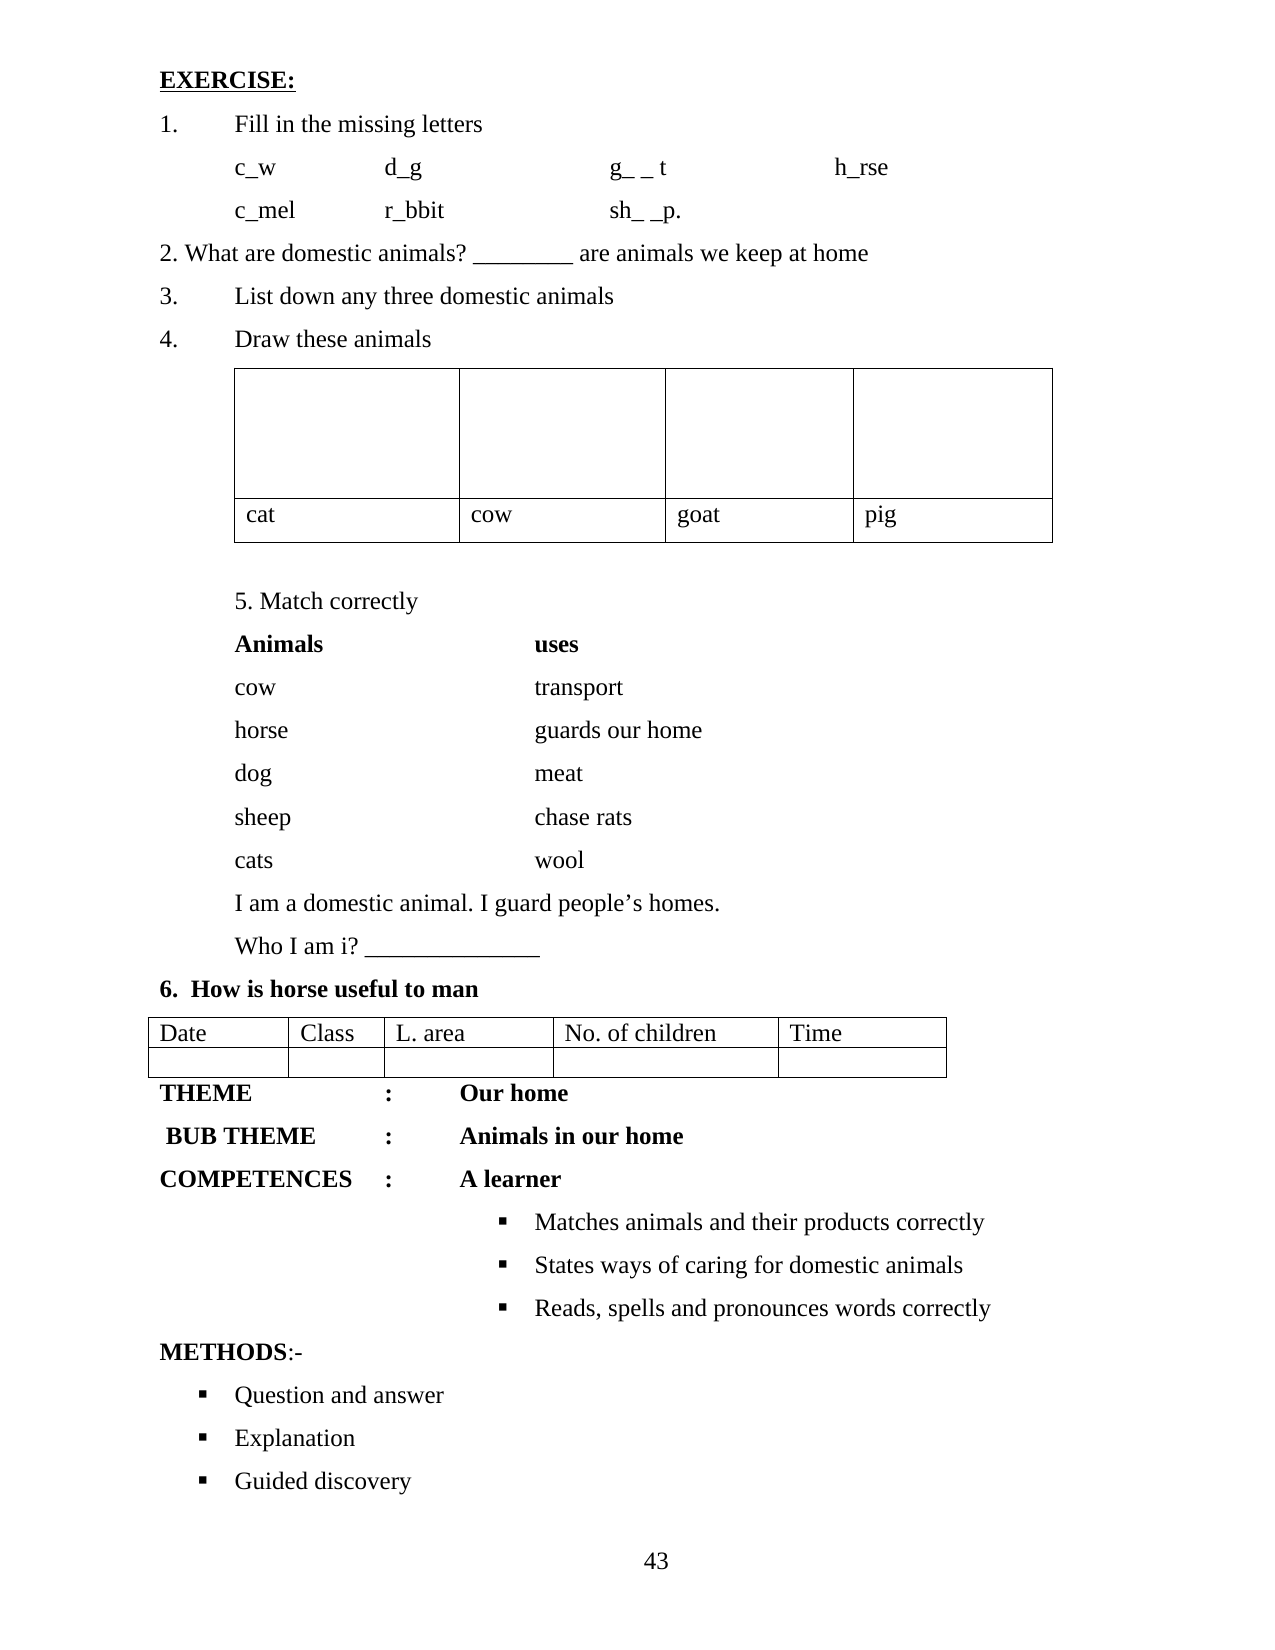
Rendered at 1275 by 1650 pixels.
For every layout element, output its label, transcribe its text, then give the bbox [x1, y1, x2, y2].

list Who I am i? ______________ [234, 931, 1153, 960]
list Guided discovery [197, 1466, 1153, 1495]
table_cell cat [235, 499, 459, 542]
text EXERCISE: [159, 66, 1153, 94]
table_header [460, 369, 665, 498]
list Explanation [197, 1423, 1153, 1452]
table_header [235, 369, 459, 498]
text COMPETENCES : A learner [159, 1164, 1153, 1193]
list Matches animals and their products correctly [497, 1207, 1153, 1236]
list Animals uses [234, 629, 1153, 658]
text BUB THEME : Animals in our home [159, 1121, 1153, 1150]
list sheep chase rats [234, 802, 1153, 830]
table_header Time [779, 1018, 946, 1047]
table_cell [385, 1048, 553, 1077]
text c_mel r_bbit sh_ _p. [159, 195, 1153, 224]
list horse guards our home [234, 715, 1153, 744]
table_cell [289, 1048, 384, 1077]
list Reads, spells and pronounces words correctly [497, 1293, 1153, 1322]
text 2. What are domestic animals? ________ are animals we keep at home [159, 238, 1153, 267]
table_cell [149, 1048, 288, 1077]
list I am a domestic animal. I guard people’s homes. [234, 888, 1153, 917]
table_cell cow [460, 499, 665, 542]
table_header L. area [385, 1018, 553, 1047]
text 4. Draw these animals [159, 324, 1153, 353]
text c_w d_g g_ _ t h_rse [159, 152, 1153, 181]
table_header Date [149, 1018, 288, 1047]
text 3. List down any three domestic animals [159, 281, 1153, 310]
list cats wool [234, 845, 1153, 873]
table_header [854, 369, 1052, 498]
table_cell goat [666, 499, 853, 542]
list Question and answer [197, 1380, 1153, 1408]
text METHODS:- [159, 1337, 1153, 1365]
table_header Class [289, 1018, 384, 1047]
list 5. Match correctly [234, 586, 1153, 615]
table_header No. of children [554, 1018, 778, 1047]
table_cell [779, 1048, 946, 1077]
text THEME : Our home [159, 1078, 1153, 1107]
table_cell pig [854, 499, 1052, 542]
list States ways of caring for domestic animals [497, 1250, 1153, 1279]
table_header [666, 369, 853, 498]
text 6. How is horse useful to man [159, 974, 1153, 1003]
list cow transport [234, 672, 1153, 701]
text 1. Fill in the missing letters [159, 109, 1153, 137]
table_cell [554, 1048, 778, 1077]
list dog meat [234, 758, 1153, 787]
